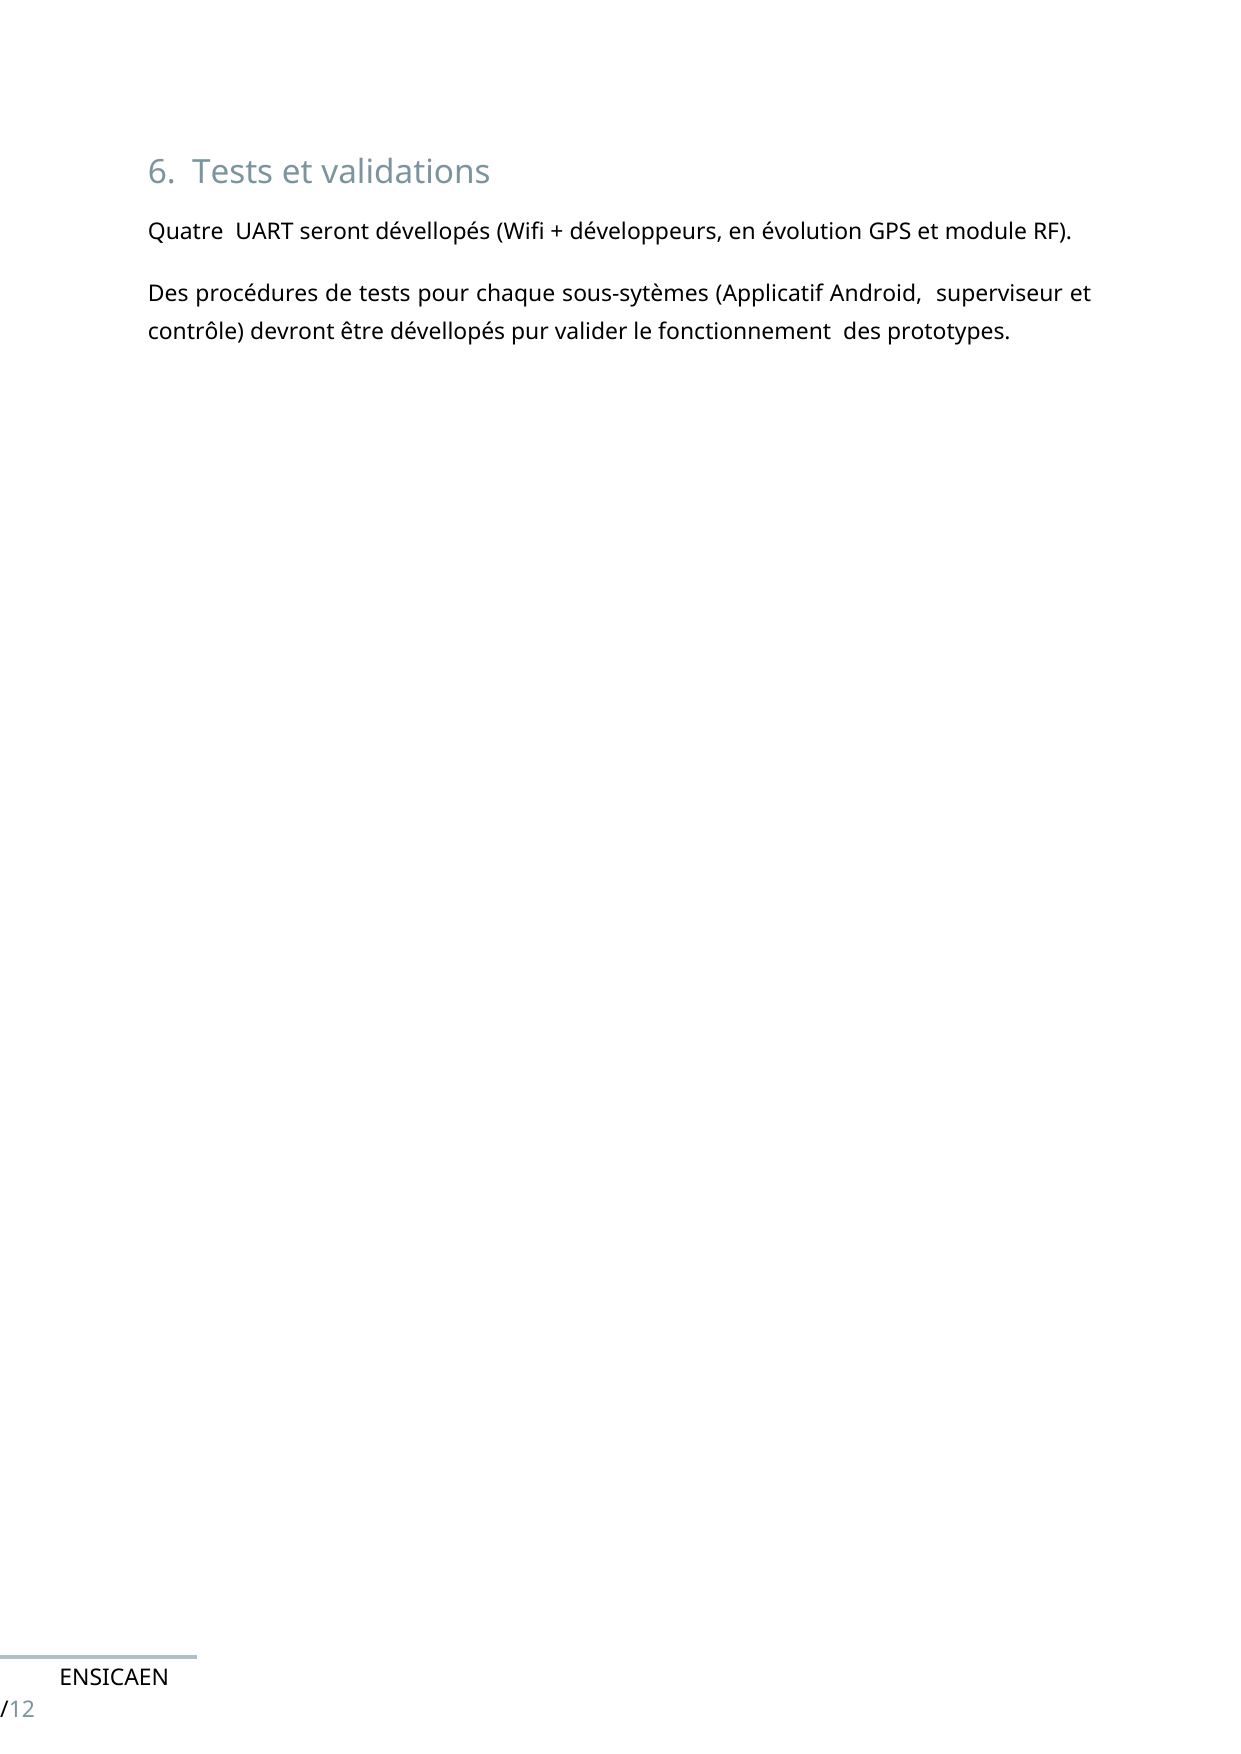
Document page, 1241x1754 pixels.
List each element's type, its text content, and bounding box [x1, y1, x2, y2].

text Quatre UART seront dévellopés (Wifi + développeurs, en évolution GPS et module RF). [148, 214, 1093, 246]
subtitle Tests et validations [148, 148, 1093, 193]
text Des procédures de tests pour chaque sous-sytèmes (Applicatif Android, superviseur et contrôle) devront être dévellopés pur valider le fonctionnement des prototypes. [148, 277, 1093, 346]
